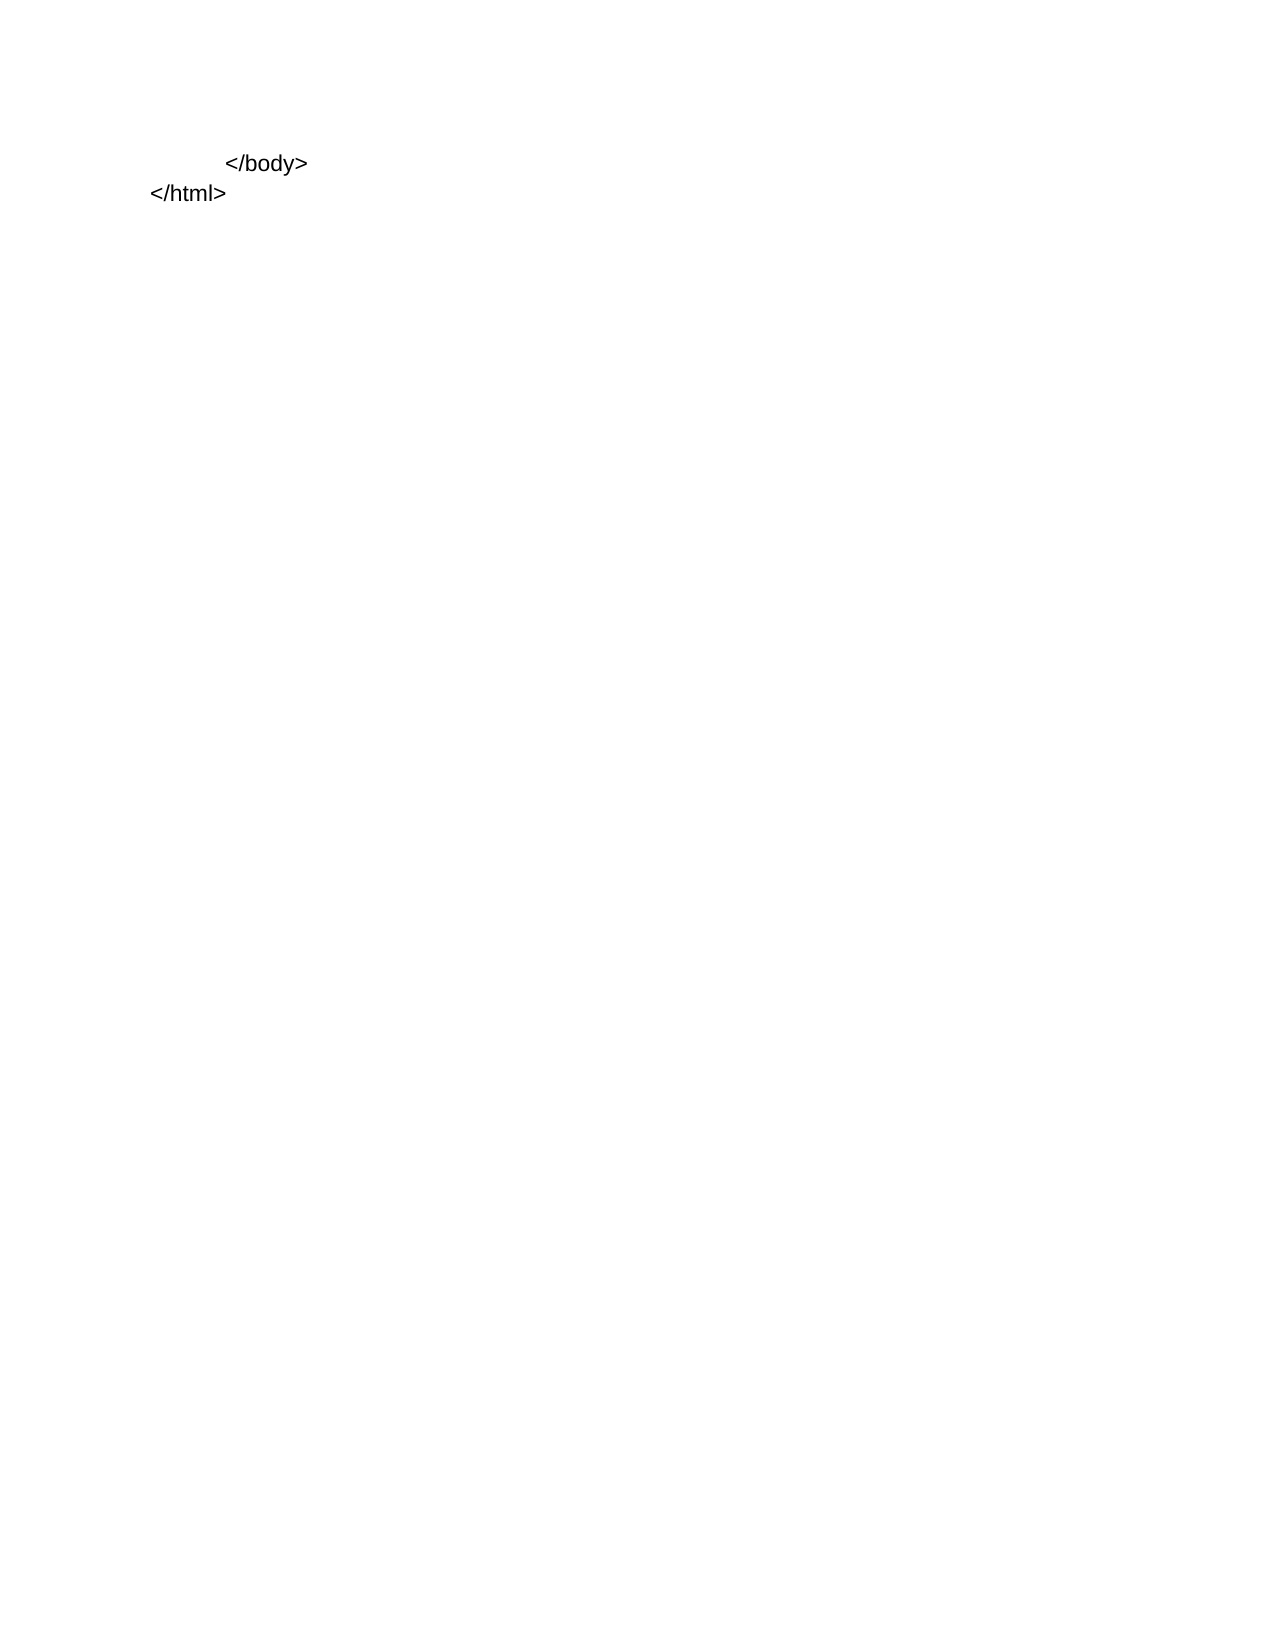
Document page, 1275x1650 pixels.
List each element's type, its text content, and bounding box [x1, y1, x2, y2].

text </html> [150, 180, 1125, 207]
text </body> [150, 150, 1125, 176]
